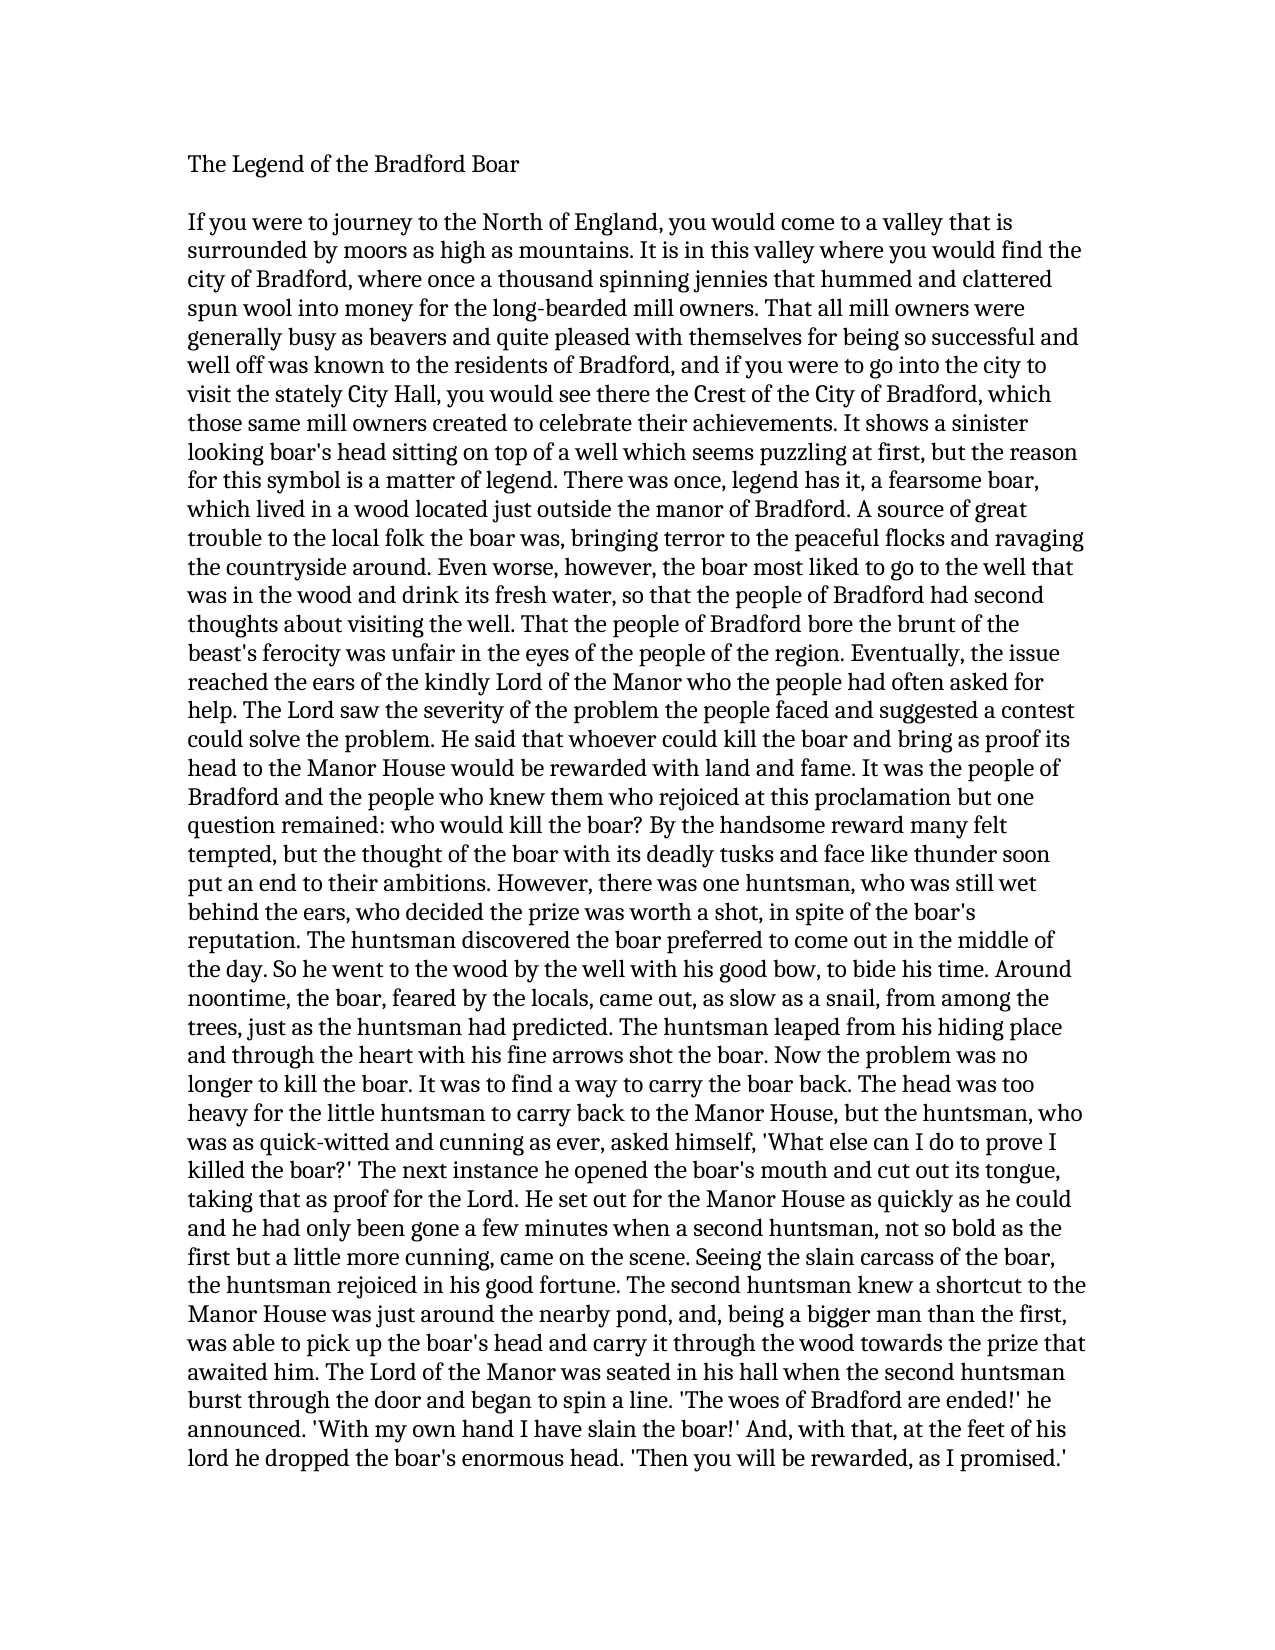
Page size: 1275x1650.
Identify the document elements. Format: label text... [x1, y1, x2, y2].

text The Legend of the Bradford Boar [187, 150, 1087, 179]
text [187, 207, 1087, 1472]
